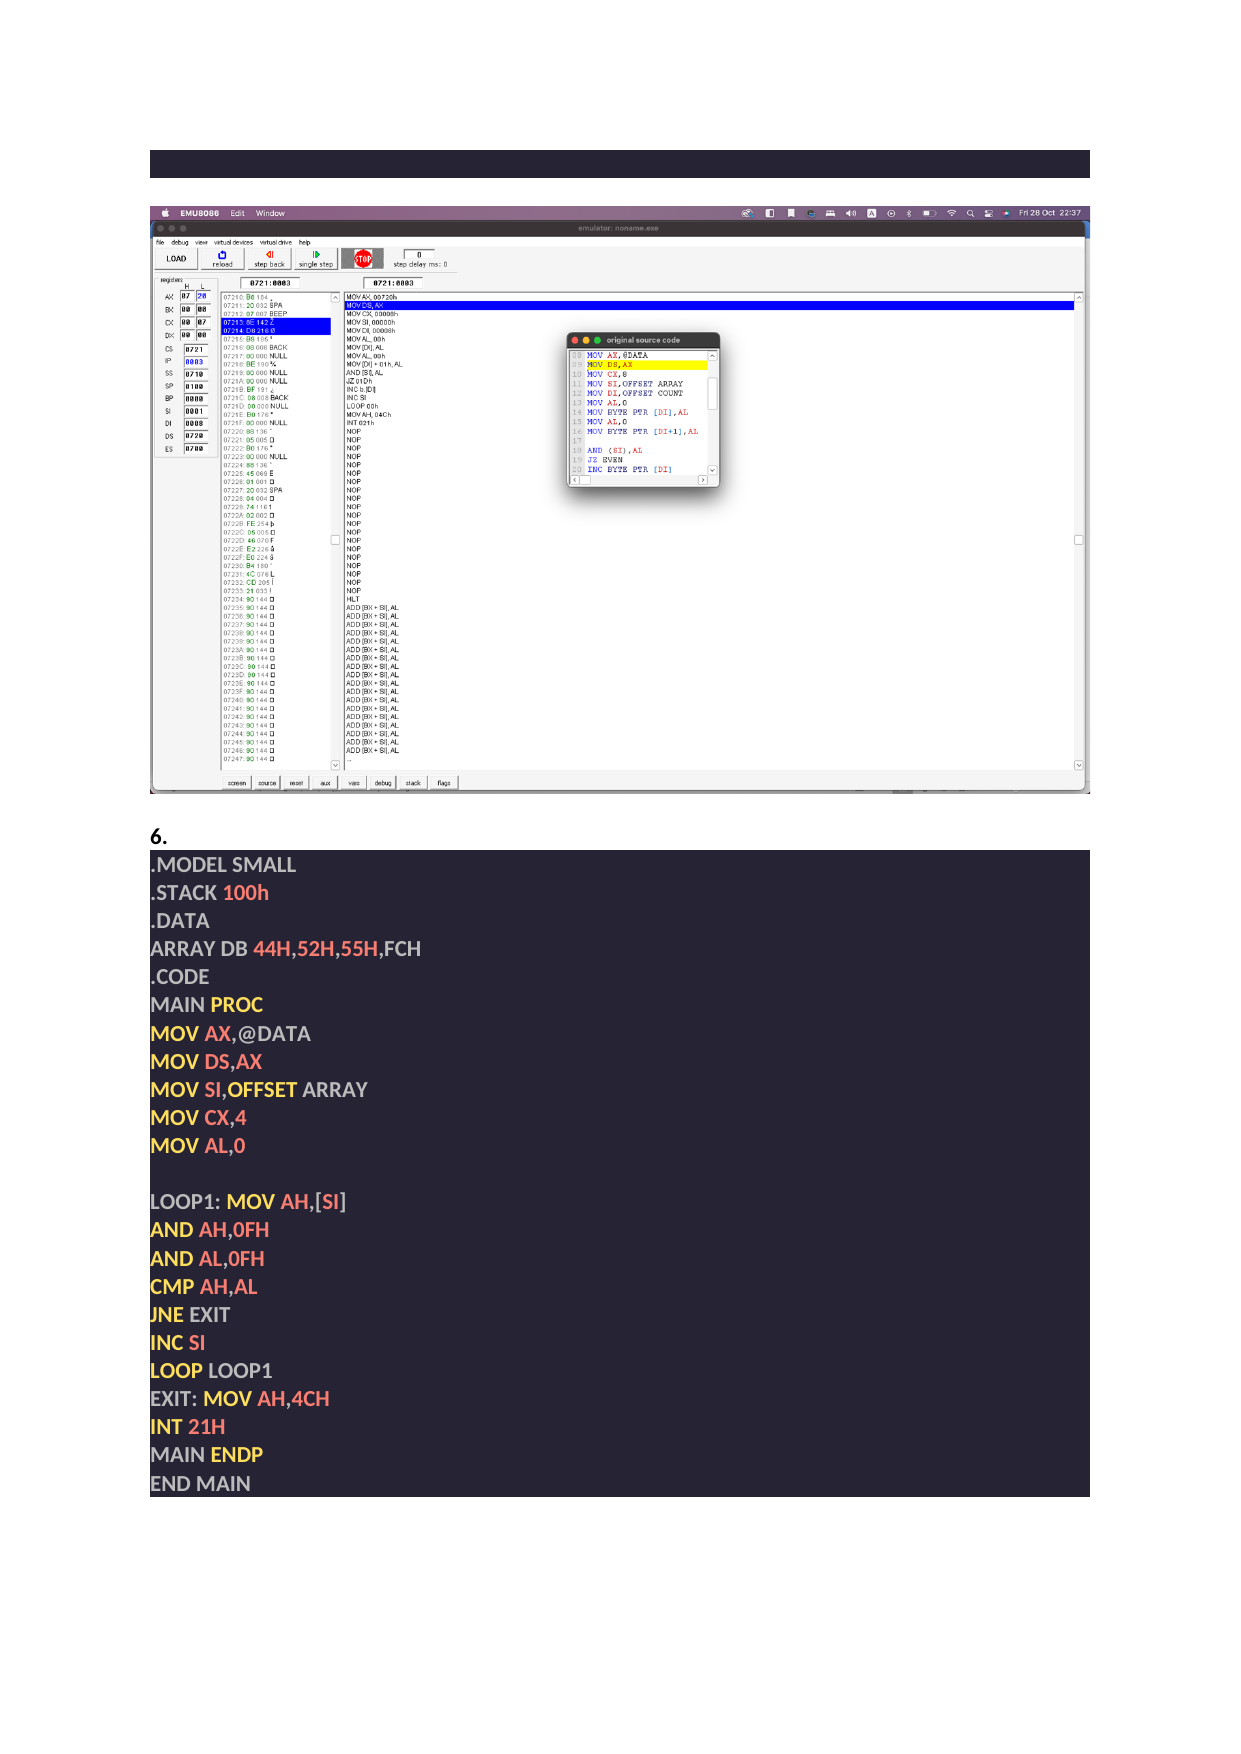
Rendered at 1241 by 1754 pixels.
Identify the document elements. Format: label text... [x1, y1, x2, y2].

text LOOP1: MOV AH,[SI] [150, 1187, 1090, 1215]
text MOV AL,0 [150, 1131, 1090, 1159]
text INC SI [150, 1328, 1090, 1356]
text MAIN PROC [150, 990, 1090, 1018]
text ARRAY DB 44H,52H,55H,FCH [150, 934, 1090, 962]
text .CODE [150, 962, 1090, 990]
text AND AH,0FH [150, 1215, 1090, 1243]
text .MODEL SMALL [150, 850, 1090, 878]
text JNE EXIT [150, 1300, 1090, 1328]
text AND AL,0FH [150, 1243, 1090, 1272]
text .STACK 100h [150, 878, 1090, 906]
text MOV CX,4 [150, 1103, 1090, 1131]
text CMP AH,AL [150, 1272, 1090, 1300]
text EXIT: MOV AH,4CH [150, 1384, 1090, 1412]
text INT 21H [150, 1412, 1090, 1440]
text .DATA [150, 906, 1090, 934]
text LOOP LOOP1 [150, 1356, 1090, 1384]
text 6. [150, 822, 1090, 850]
text END MAIN [150, 1468, 1090, 1497]
text MOV SI,OFFSET ARRAY [150, 1075, 1090, 1103]
text MOV AX,@DATA [150, 1018, 1090, 1047]
text MOV DS,AX [150, 1047, 1090, 1075]
text MAIN ENDP [150, 1440, 1090, 1468]
picture [150, 206, 1091, 794]
